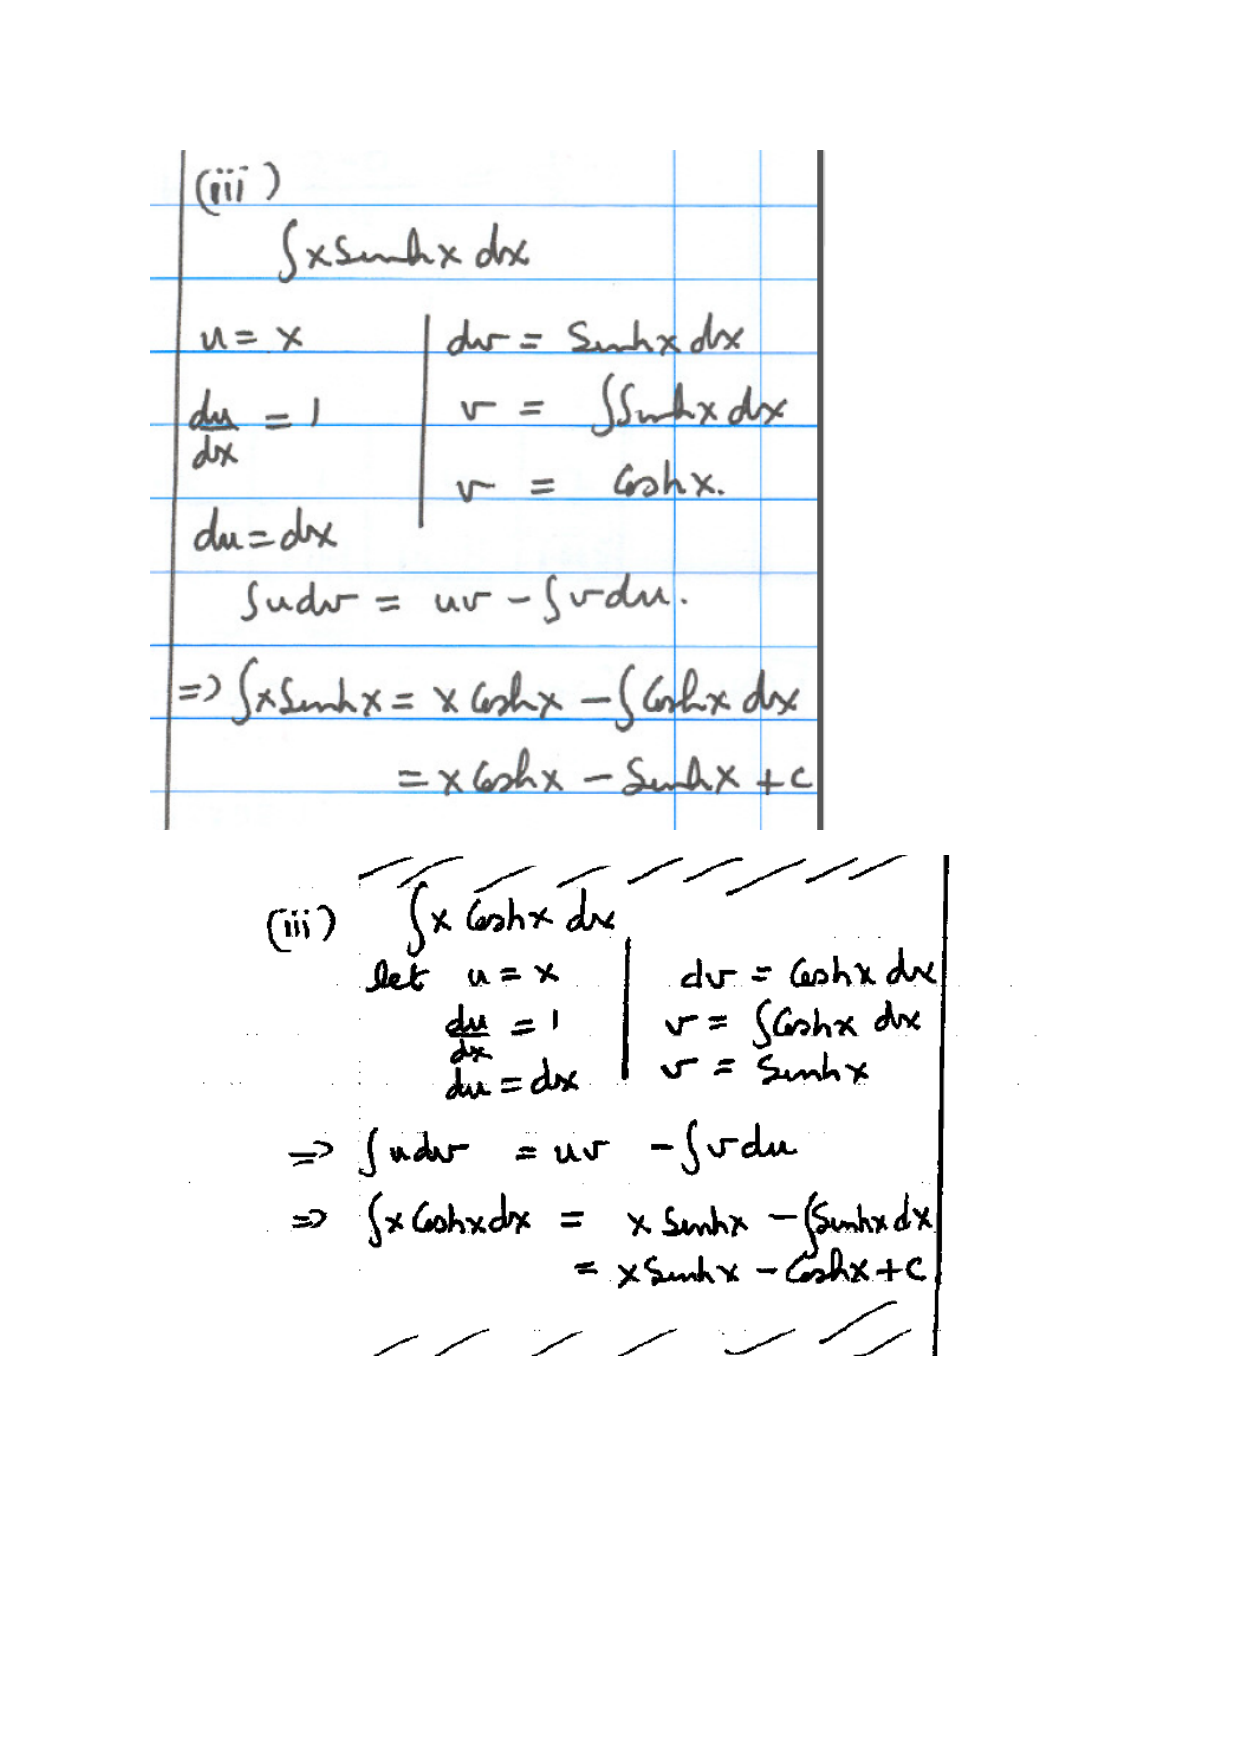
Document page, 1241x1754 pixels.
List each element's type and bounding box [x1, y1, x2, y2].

picture [150, 855, 1091, 1356]
picture [150, 150, 826, 830]
